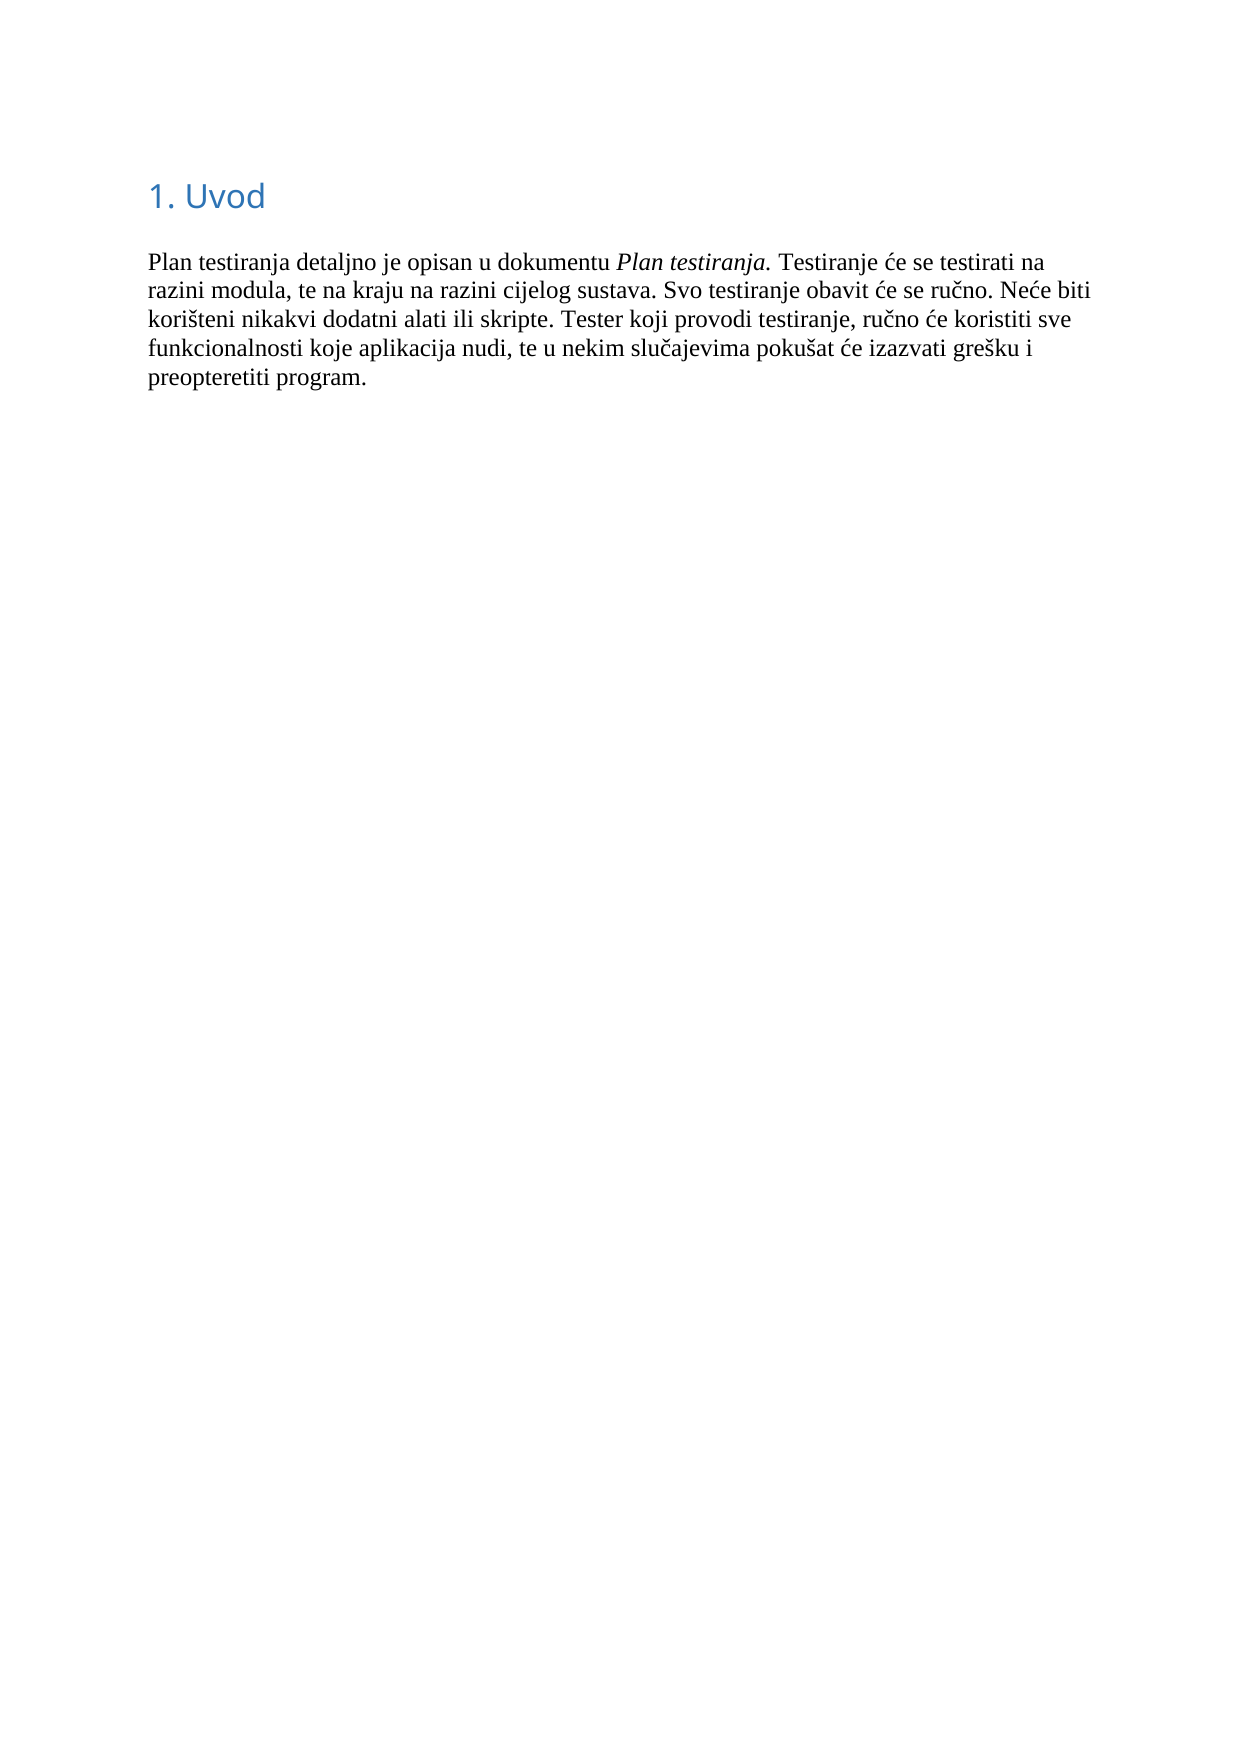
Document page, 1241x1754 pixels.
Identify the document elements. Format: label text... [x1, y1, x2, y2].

subtitle 1. Uvod [148, 173, 1093, 218]
text Plan testiranja detaljno je opisan u dokumentu Plan testiranja. Testiranje će se testirati na razini modula, te na kraju na razini cijelog sustava. Svo testiranje obavit će se ručno. Neće biti korišteni nikakvi dodatni alati ili skripte. Tester koji provodi testiranje, ručno će koristiti sve funkcionalnosti koje aplikacija nudi, te u nekim slučajevima pokušat će izazvati grešku i preopteretiti program. [148, 247, 1093, 391]
